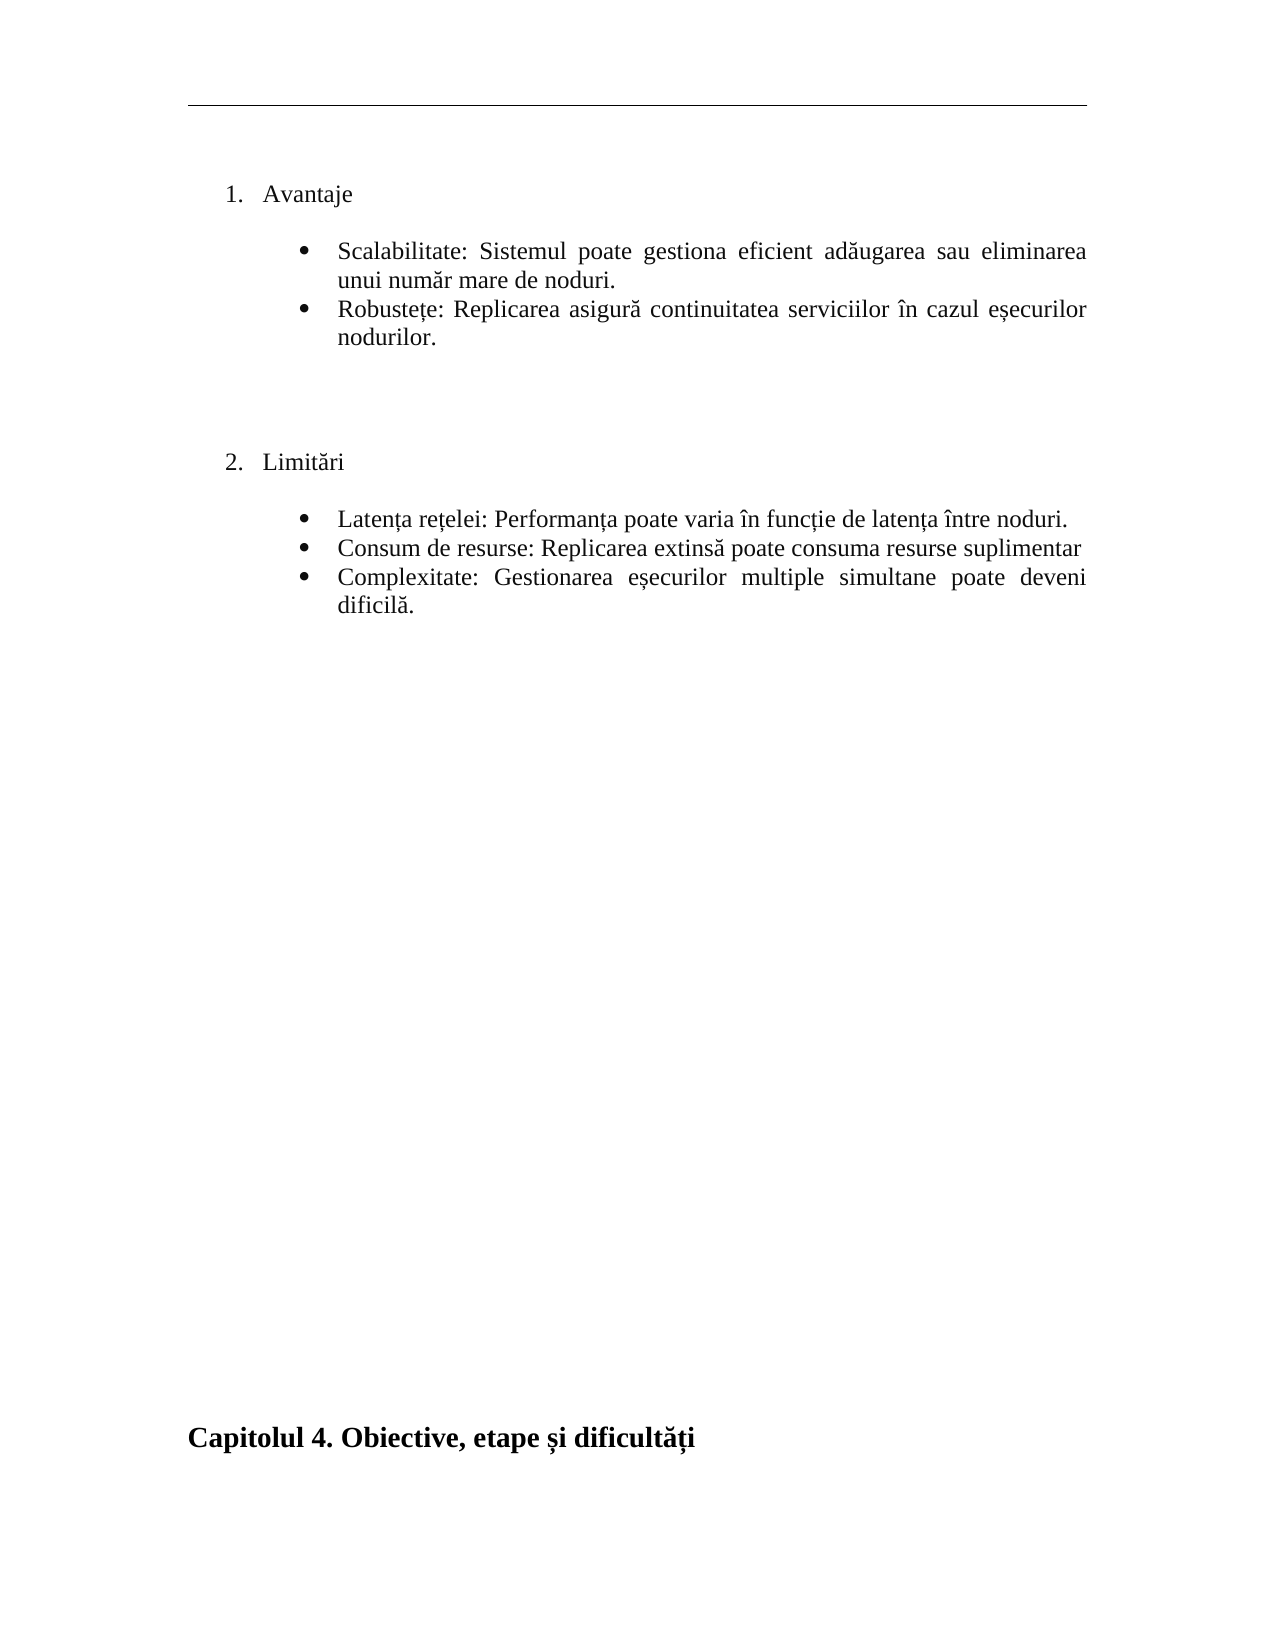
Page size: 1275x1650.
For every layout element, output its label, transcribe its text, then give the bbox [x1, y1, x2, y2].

subtitle Obiective, etape și dificultăți [187, 1420, 1087, 1454]
list Consum de resurse: Replicarea extinsă poate consuma resurse suplimentar [300, 533, 1087, 562]
list Complexitate: Gestionarea eșecurilor multiple simultane poate deveni dificilă. [300, 562, 1087, 619]
list Robustețe: Replicarea asigură continuitatea serviciilor în cazul eșecurilor nodurilor. [300, 294, 1087, 351]
list Latența rețelei: Performanța poate varia în funcție de latența între noduri. [300, 504, 1087, 533]
list Scalabilitate: Sistemul poate gestiona eficient adăugarea sau eliminarea unui număr mare de noduri. [300, 236, 1087, 294]
list Avantaje [225, 179, 1087, 207]
list Limitări [225, 447, 1087, 475]
